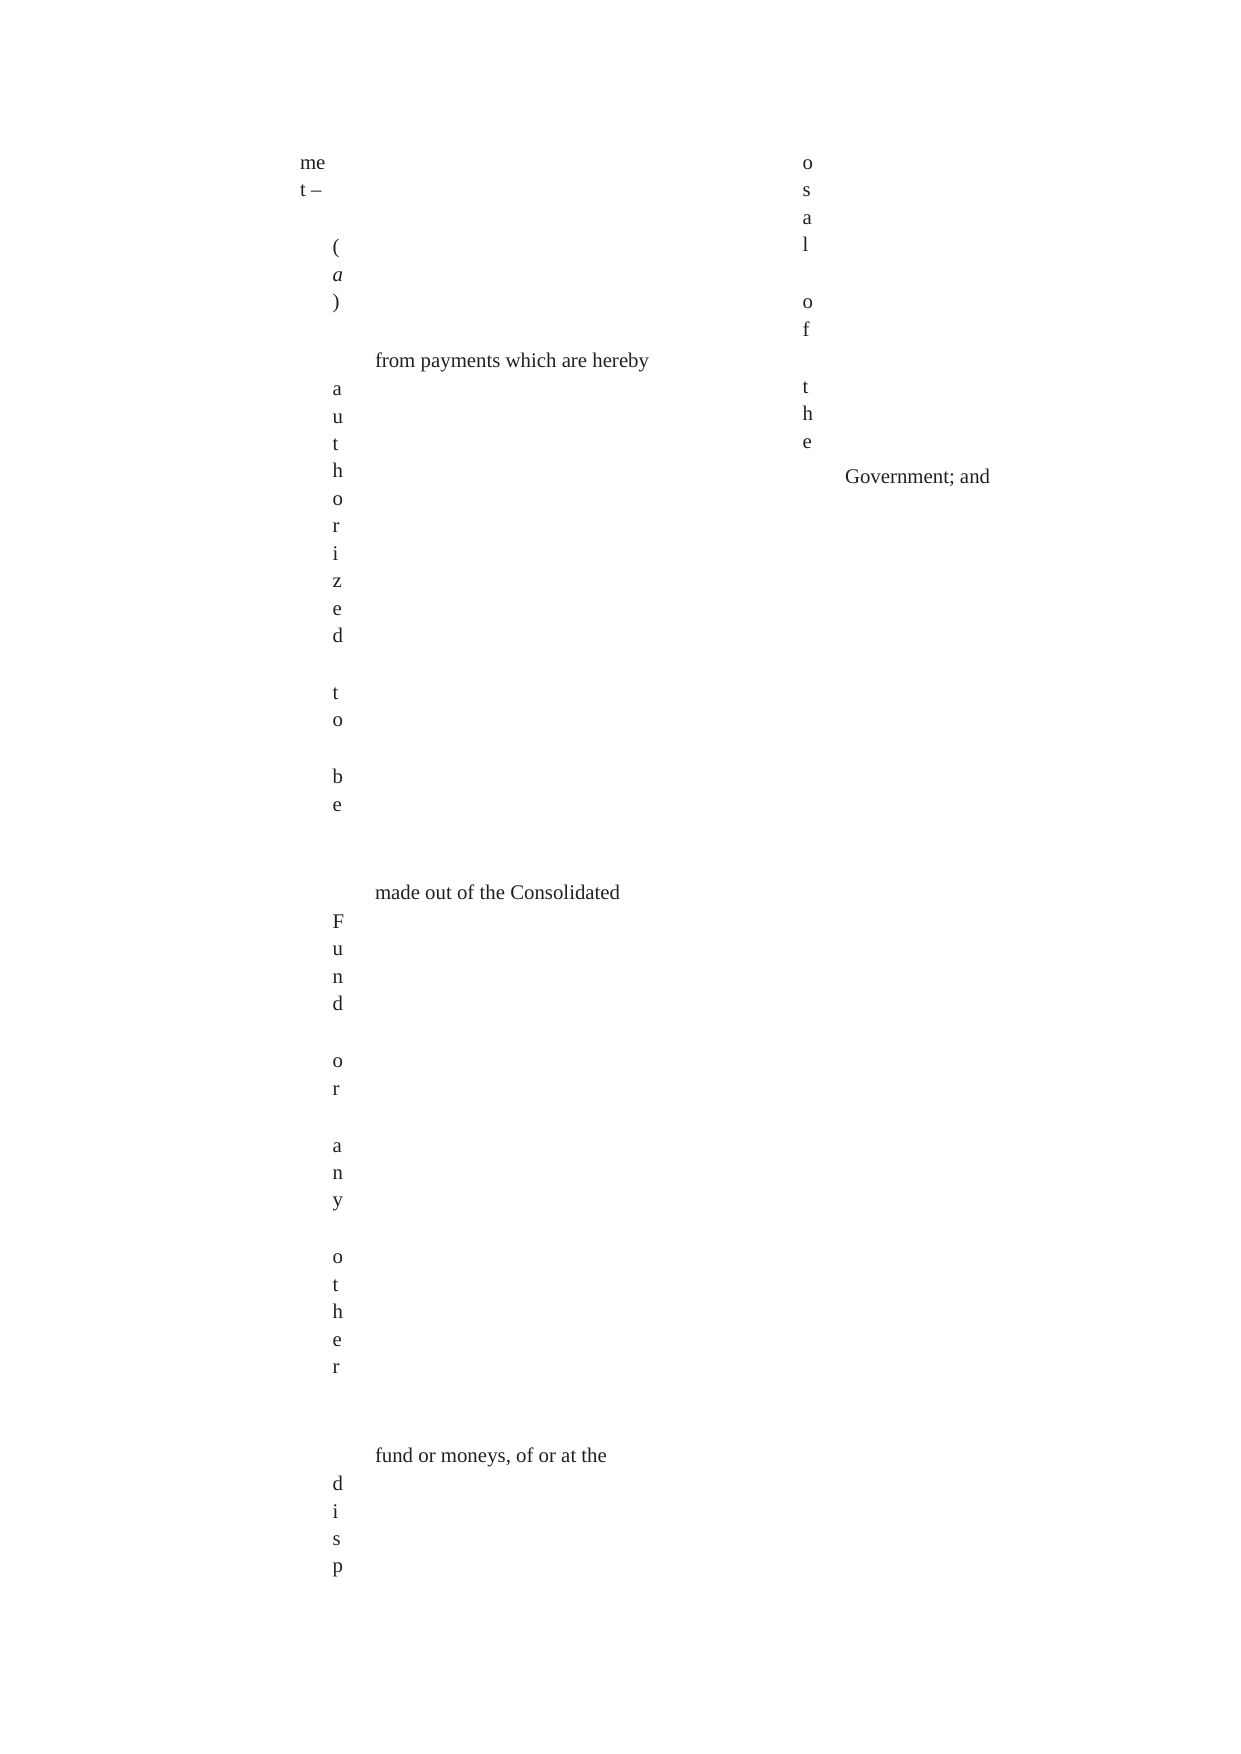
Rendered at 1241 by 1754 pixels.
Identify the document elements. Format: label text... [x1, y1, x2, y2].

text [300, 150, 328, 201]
text Government; and [845, 465, 1090, 489]
